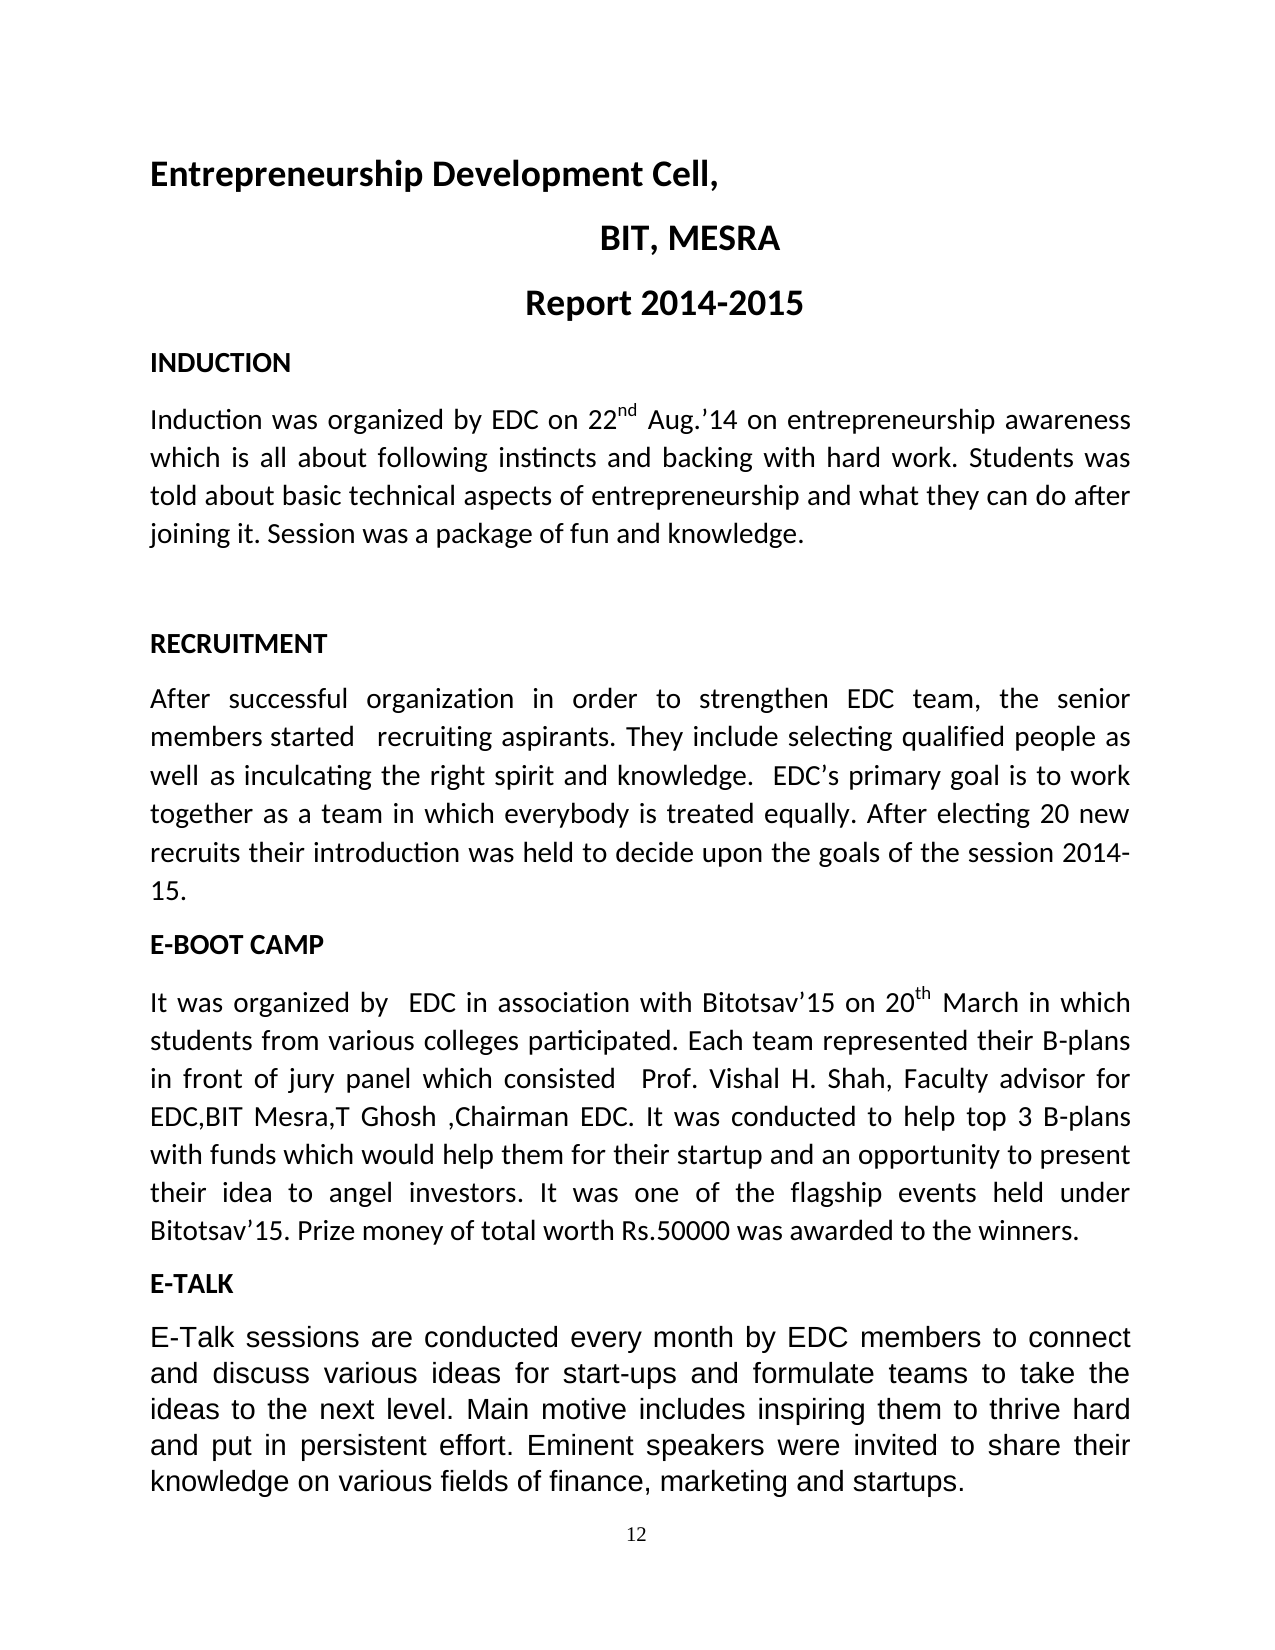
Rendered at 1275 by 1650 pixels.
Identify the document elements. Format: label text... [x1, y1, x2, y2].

text Entrepreneurship Development Cell, [150, 150, 1137, 196]
text E-Talk sessions are conducted every month by EDC members to connect and discuss various ideas for start-ups and formulate teams to take the ideas to the next level. Main motive includes inspiring them to thrive hard and put in persistent effort. Eminent speakers were invited to share their knowledge on various fields of finance, marketing and startups. [150, 1320, 1131, 1497]
text INDUCTION [150, 344, 296, 379]
text E-TALK [150, 1266, 238, 1301]
text E-BOOT CAMP [150, 926, 329, 962]
text Induction was organized by EDC on 22nd Aug.’14 on entrepreneurship awareness which is all about following instincts and backing with hard work. Students was told about basic technical aspects of entrepreneurship and what they can do after joining it. Session was a package of fun and knowledge. [150, 398, 1131, 551]
text It was organized by EDC in association with Bitotsav’15 on 20th March in which students from various colleges participated. Each team represented their B-plans in front of jury panel which consisted Prof. Vishal H. Shah, Faculty advisor for EDC,BIT Mesra,T Ghosh ,Chairman EDC. It was conducted to help top 3 B-plans with funds which would help them for their startup and an opportunity to present their idea to angel investors. It was one of the flagship events held under Bitotsav’15. Prize money of total worth Rs.50000 was awarded to the winners. [150, 981, 1131, 1247]
text After successful organization in order to strengthen EDC team, the senior members started recruiting aspirants. They include selecting qualified people as well as inculcating the right spirit and knowledge. EDC’s primary goal is to work together as a team in which everybody is treated equally. After electing 20 new recruits their introduction was held to decide upon the goals of the session 2014-15. [150, 680, 1131, 908]
text BIT, MESRA Report 2014-2015 [525, 199, 811, 328]
text RECRUITMENT [150, 625, 332, 661]
